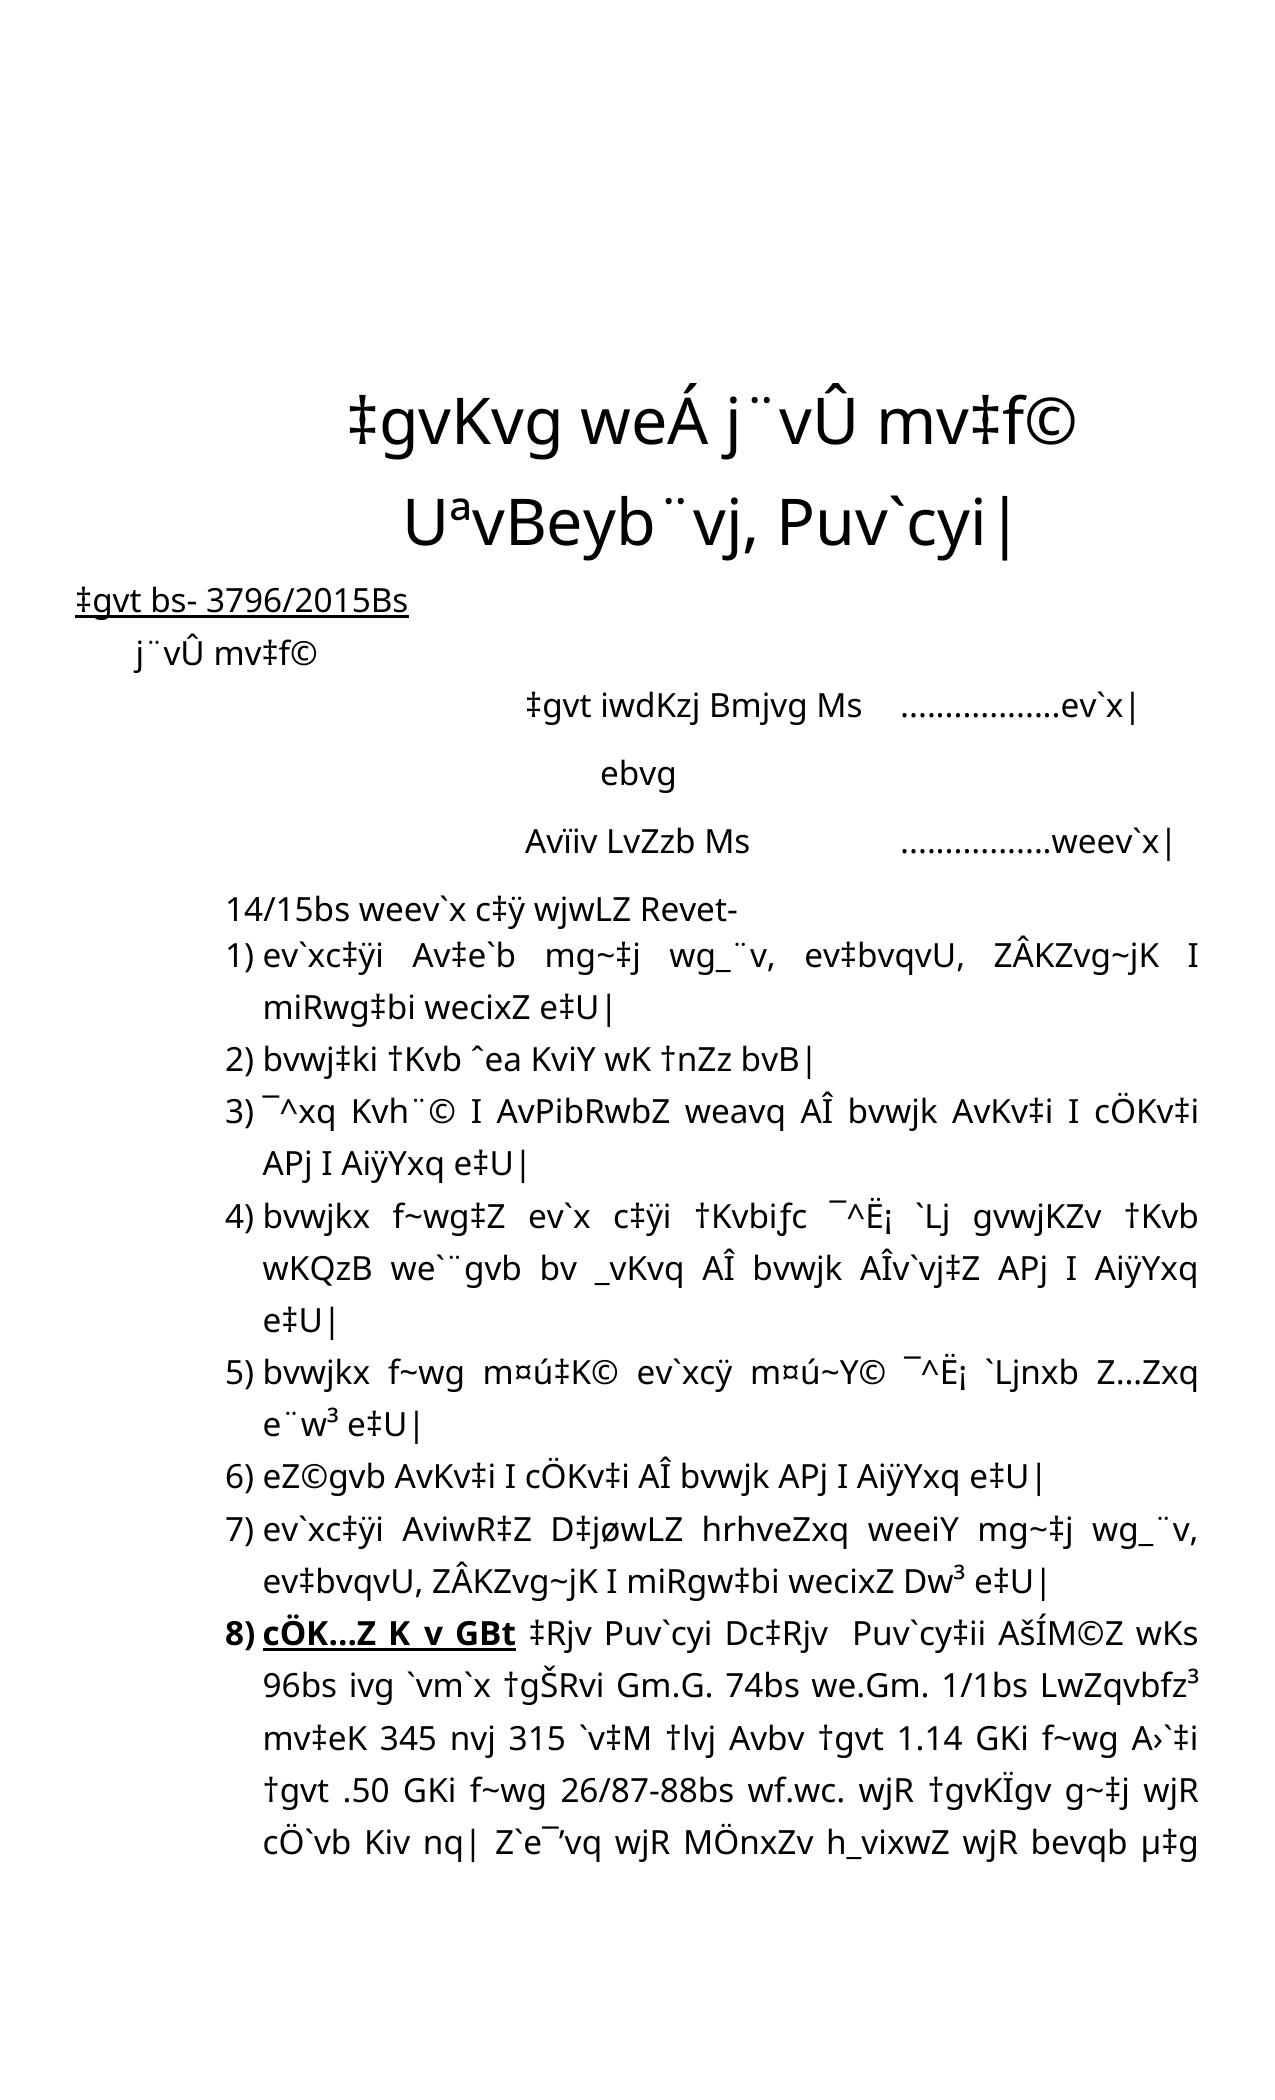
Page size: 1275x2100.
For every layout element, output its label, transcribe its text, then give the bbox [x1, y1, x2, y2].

text ‡gvt bs- 3796/2015Bs [75, 577, 1200, 623]
text j¨vÛ mv‡f© [75, 629, 1200, 675]
list ¯^xq Kvh¨© I AvPibRwbZ weavq AÎ bvwjk AvKv‡i I cÖKv‡i APj I AiÿYxq e‡U| [225, 1088, 1200, 1186]
list bvwjkx f~wg m¤ú‡K© ev`xcÿ m¤ú~Y© ¯^Ë¡ `Ljnxb Z…Zxq e¨w³ e‡U| [225, 1349, 1200, 1447]
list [225, 1610, 1200, 1864]
list bvwjkx f~wg‡Z ev`x c‡ÿi †Kvbiƒc ¯^Ë¡ `Lj gvwjKZv †Kvb wKQzB we`¨gvb bv _vKvq AÎ bvwjk AÎv`vj‡Z APj I AiÿYxq e‡U| [225, 1192, 1200, 1342]
list bvwj‡ki †Kvb ˆea KviY wK †nZz bvB| [225, 1036, 1200, 1081]
text Avïiv LvZzb Ms .................weev`x| [450, 818, 1200, 863]
list eZ©gvb AvKv‡i I cÖKv‡i AÎ bvwjk APj I AiÿYxq e‡U| [225, 1453, 1200, 1499]
text ‡gvt iwdKzj Bmjvg Ms ..................ev`x| [450, 682, 1200, 727]
text ‡gvKvg weÁ j¨vÛ mv‡f© UªvBeyb¨vj, Puv`cyi| [225, 375, 1200, 564]
text 14/15bs weev`x c‡ÿ wjwLZ Revet- [225, 886, 1200, 931]
list ev`xc‡ÿi Av‡e`b mg~‡j wg_¨v, ev‡bvqvU, ZÂKZvg~jK I miRwg‡bi wecixZ e‡U| [225, 931, 1200, 1029]
text ebvg [525, 750, 1200, 795]
list ev`xc‡ÿi AviwR‡Z D‡jøwLZ hrhveZxq weeiY mg~‡j wg_¨v, ev‡bvqvU, ZÂKZvg~jK I miRgw‡bi wecixZ Dw³ e‡U| [225, 1506, 1200, 1603]
